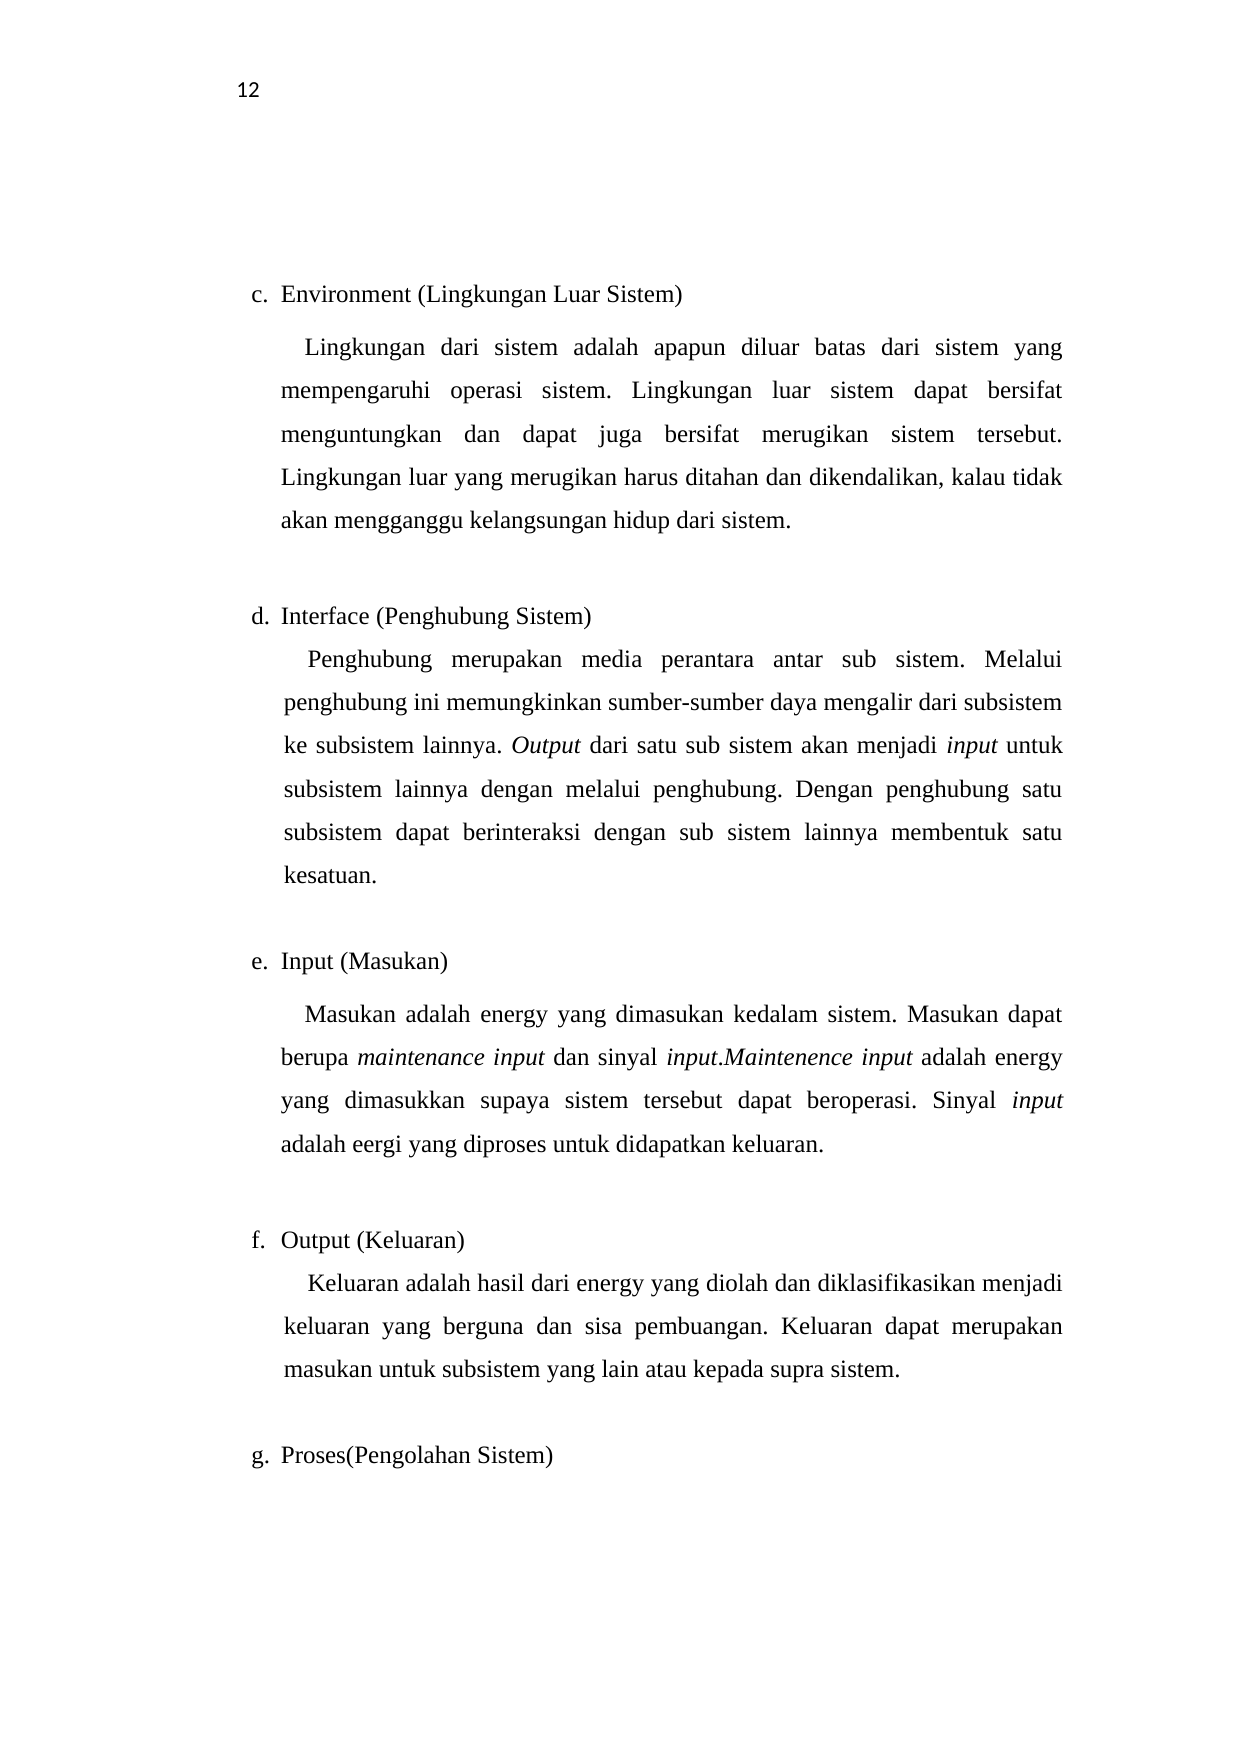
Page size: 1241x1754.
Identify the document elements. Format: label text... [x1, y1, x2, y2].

list Penghubung merupakan media perantara antar sub sistem. Melalui penghubung ini memungkinkan sumber-sumber daya mengalir dari subsistem ke subsistem lainnya. Output dari satu sub sistem akan menjadi input untuk subsistem lainnya dengan melalui penghubung. Dengan penghubung satu subsistem dapat berinteraksi dengan sub sistem lainnya membentuk satu kesatuan. [283, 644, 1063, 889]
text Lingkungan dari sistem adalah apapun diluar batas dari sistem yang mempengaruhi operasi sistem. Lingkungan luar sistem dapat bersifat menguntungkan dan dapat juga bersifat merugikan sistem tersebut. Lingkungan luar yang merugikan harus ditahan dan dikendalikan, kalau tidak akan mengganggu kelangsungan hidup dari sistem. [281, 332, 1063, 534]
list Environment (Lingkungan Luar Sistem) [251, 279, 1063, 308]
list Interface (Penghubung Sistem) [251, 601, 1063, 630]
list Proses(Pengolahan Sistem) [251, 1441, 1063, 1469]
list Input (Masukan) [251, 946, 1063, 975]
list Keluaran adalah hasil dari energy yang diolah dan diklasifikasikan menjadi keluaran yang berguna dan sisa pembuangan. Keluaran dapat merupakan masukan untuk subsistem yang lain atau kepada supra sistem. [283, 1268, 1063, 1383]
list Output (Keluaran) [251, 1225, 1063, 1254]
text Masukan adalah energy yang dimasukan kedalam sistem. Masukan dapat berupa maintenance input dan sinyal input.Maintenence input adalah energy yang dimasukkan supaya sistem tersebut dapat beroperasi. Sinyal input adalah eergi yang diproses untuk didapatkan keluaran. [281, 999, 1063, 1157]
